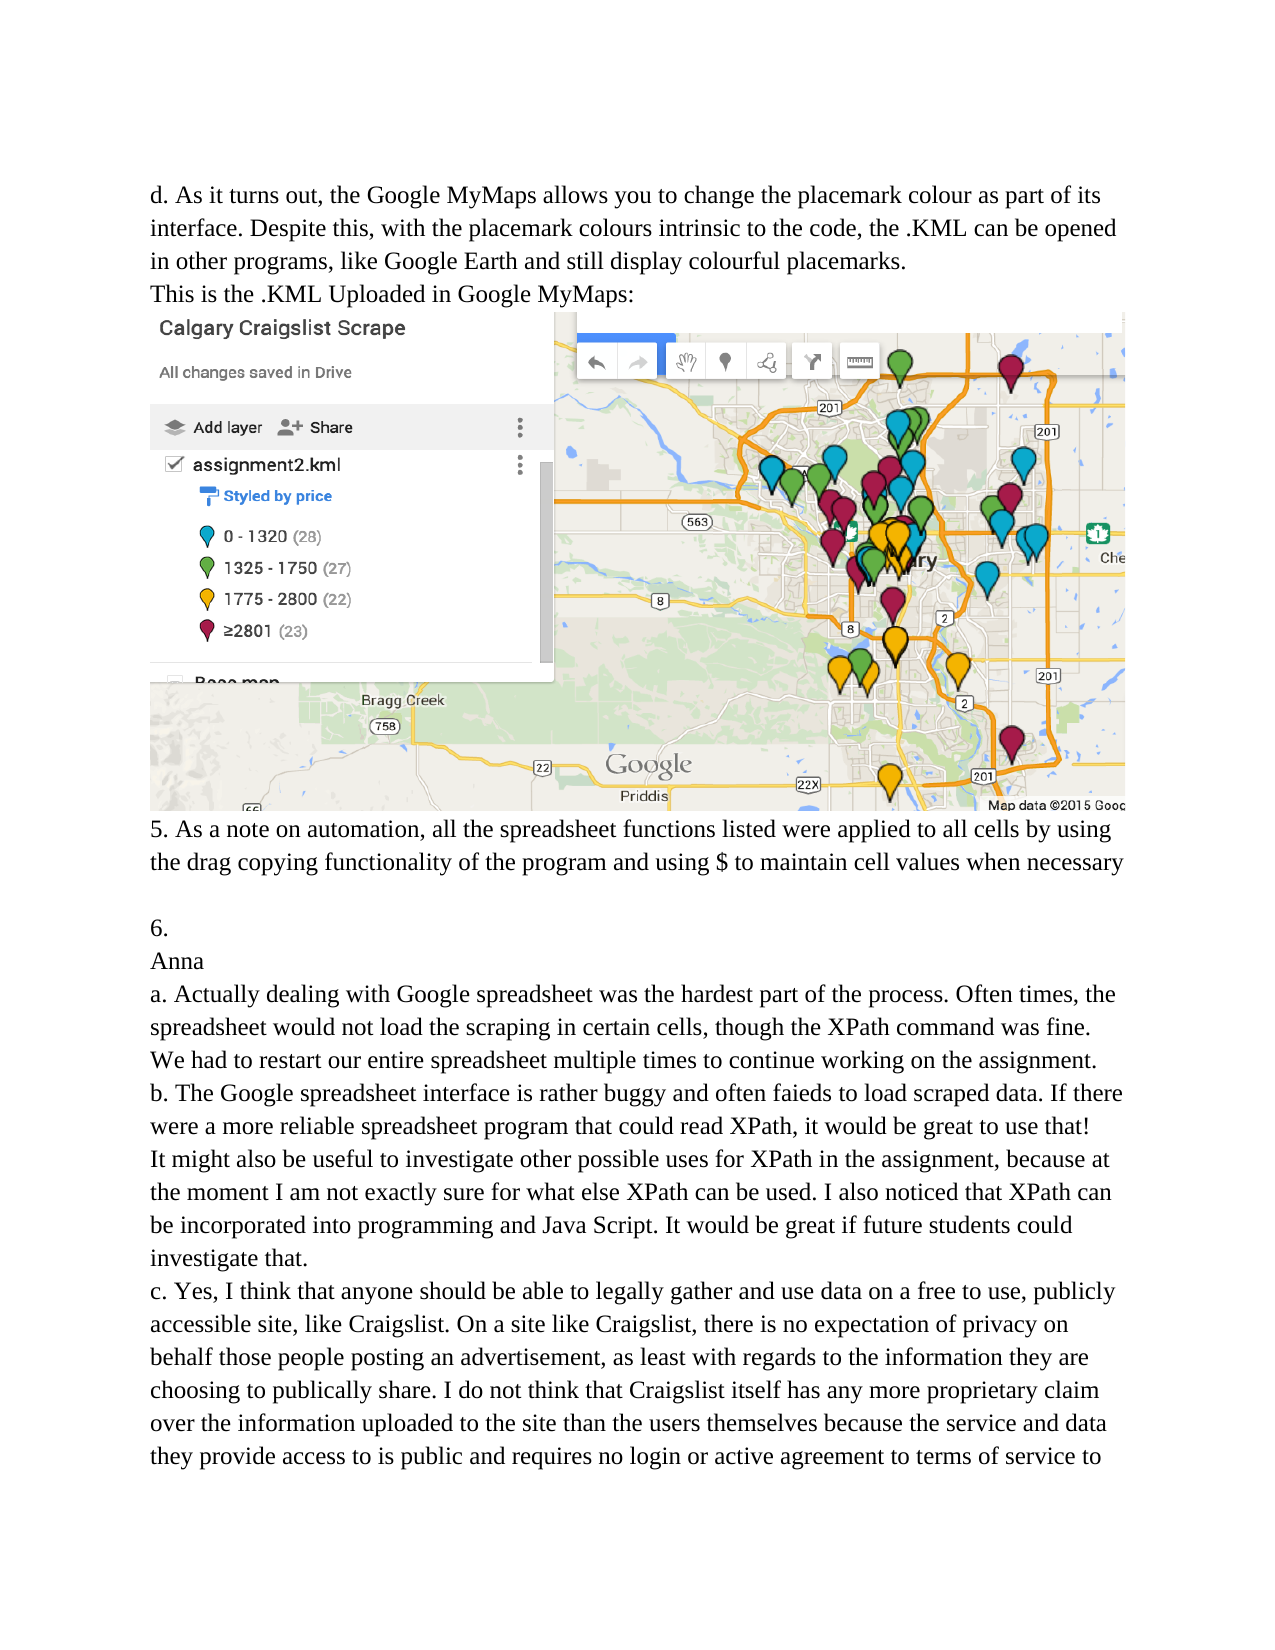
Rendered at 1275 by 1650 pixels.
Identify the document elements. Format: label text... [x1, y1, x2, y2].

text 5. As a note on automation, all the spreadsheet functions listed were applied to all cells by using the drag copying functionality of the program and using $ to maintain cell values when necessary [150, 814, 1125, 876]
text d. As it turns out, the Google MyMaps allows you to change the placemark colour as part of its interface. Despite this, with the placemark colours intrinsic to the code, the .KML can be opened in other programs, like Google Earth and still display colourful placemarks. [150, 180, 1125, 275]
text It might also be useful to investigate other possible uses for XPath in the assignment, because at the moment I am not exactly sure for what else XPath can be used. I also noticed that XPath can be incorporated into programming and Java Script. It would be great if future students could investigate that. [150, 1144, 1125, 1272]
text b. The Google spreadsheet interface is rather buggy and often faieds to load scraped data. If there were a more reliable spreadsheet program that could read XPath, it would be great to use that! [150, 1078, 1125, 1140]
text Anna [150, 946, 1125, 975]
picture [150, 312, 1125, 811]
text 6. [150, 913, 1125, 942]
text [150, 1276, 1125, 1470]
text This is the .KML Uploaded in Google MyMaps: [150, 279, 1125, 308]
text a. Actually dealing with Google spreadsheet was the hardest part of the process. Often times, the spreadsheet would not load the scraping in certain cells, though the XPath command was fine. We had to restart our entire spreadsheet multiple times to continue working on the assignment. [150, 979, 1125, 1074]
